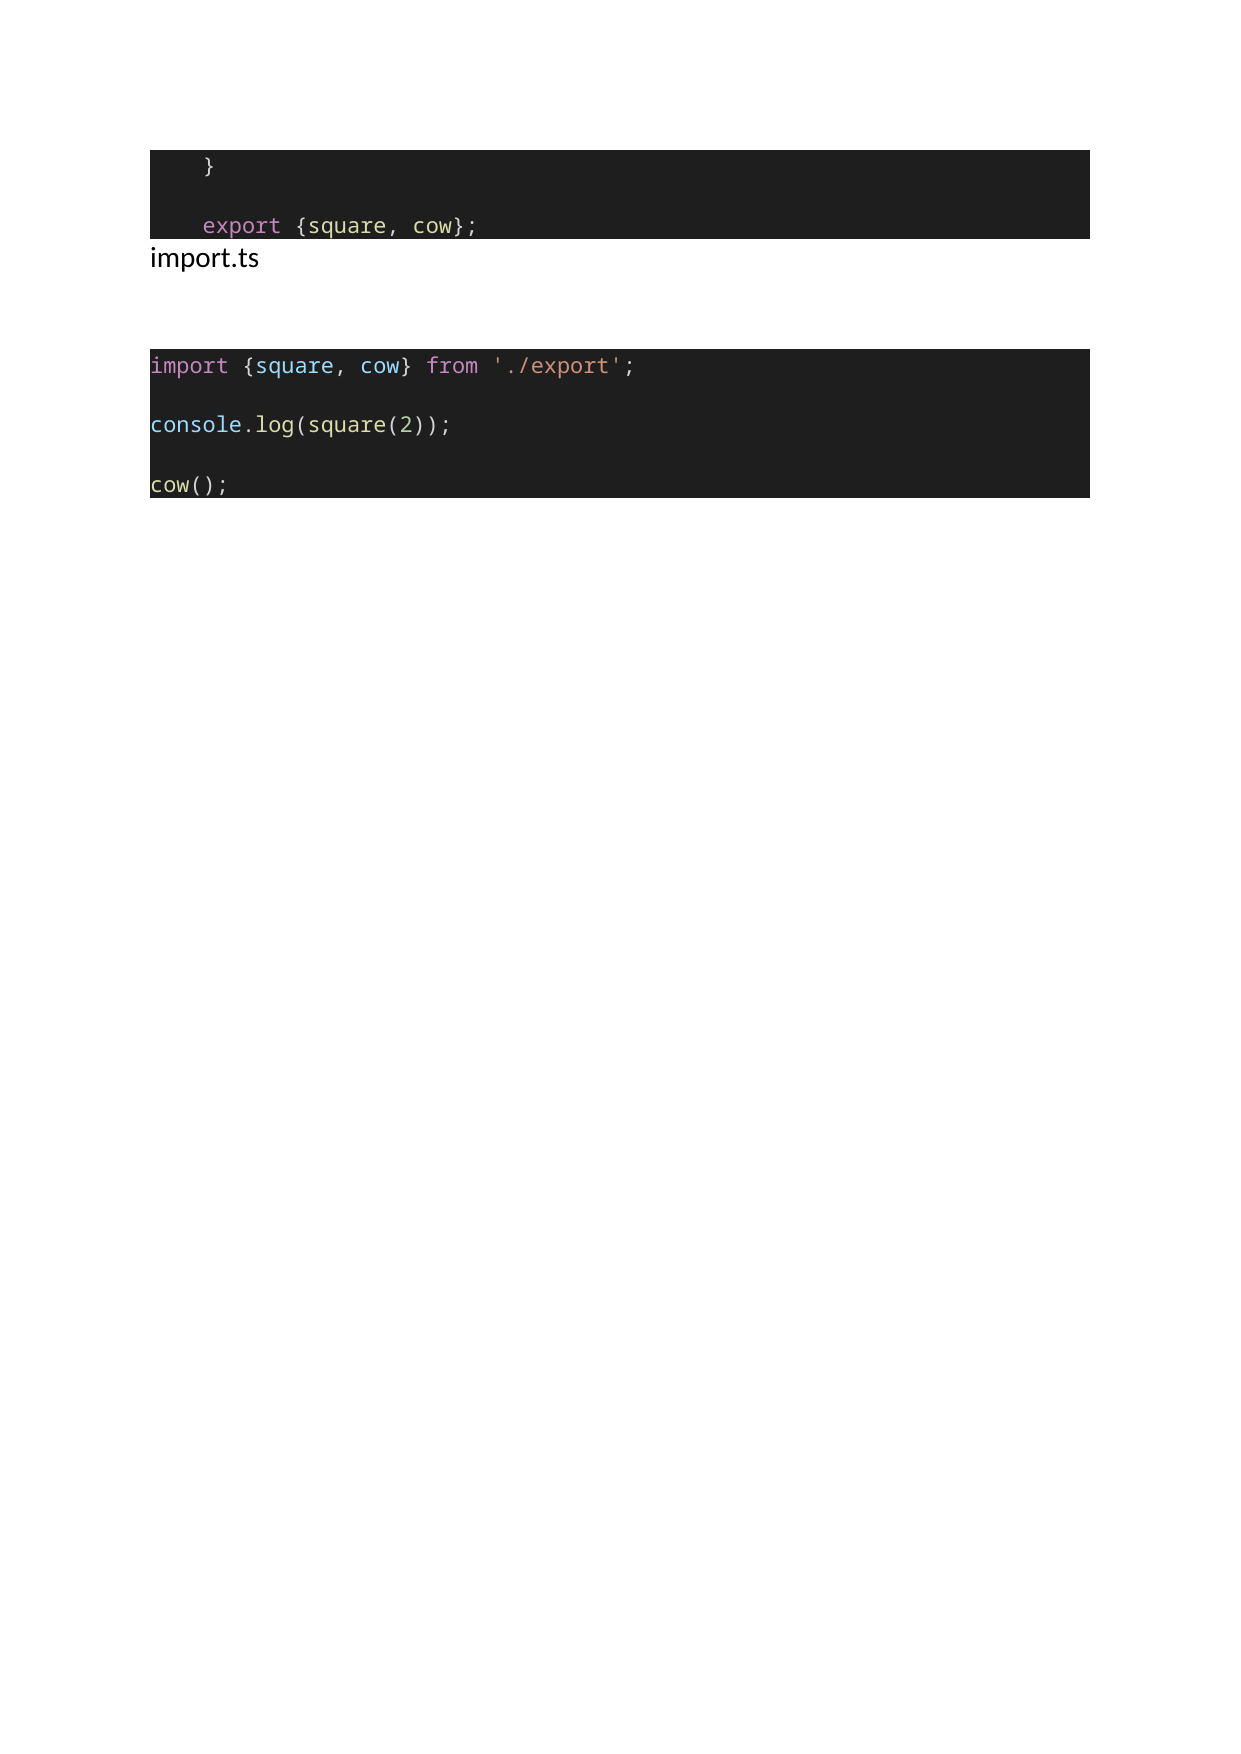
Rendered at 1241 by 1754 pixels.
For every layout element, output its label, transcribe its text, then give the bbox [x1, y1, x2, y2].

text import.ts [150, 239, 1090, 275]
text export {square, cow}; [150, 209, 1090, 239]
text } [150, 150, 1090, 180]
text import {square, cow} from './export'; [150, 349, 1090, 379]
text cow(); [150, 469, 1090, 498]
text console.log(square(2)); [150, 409, 1090, 439]
